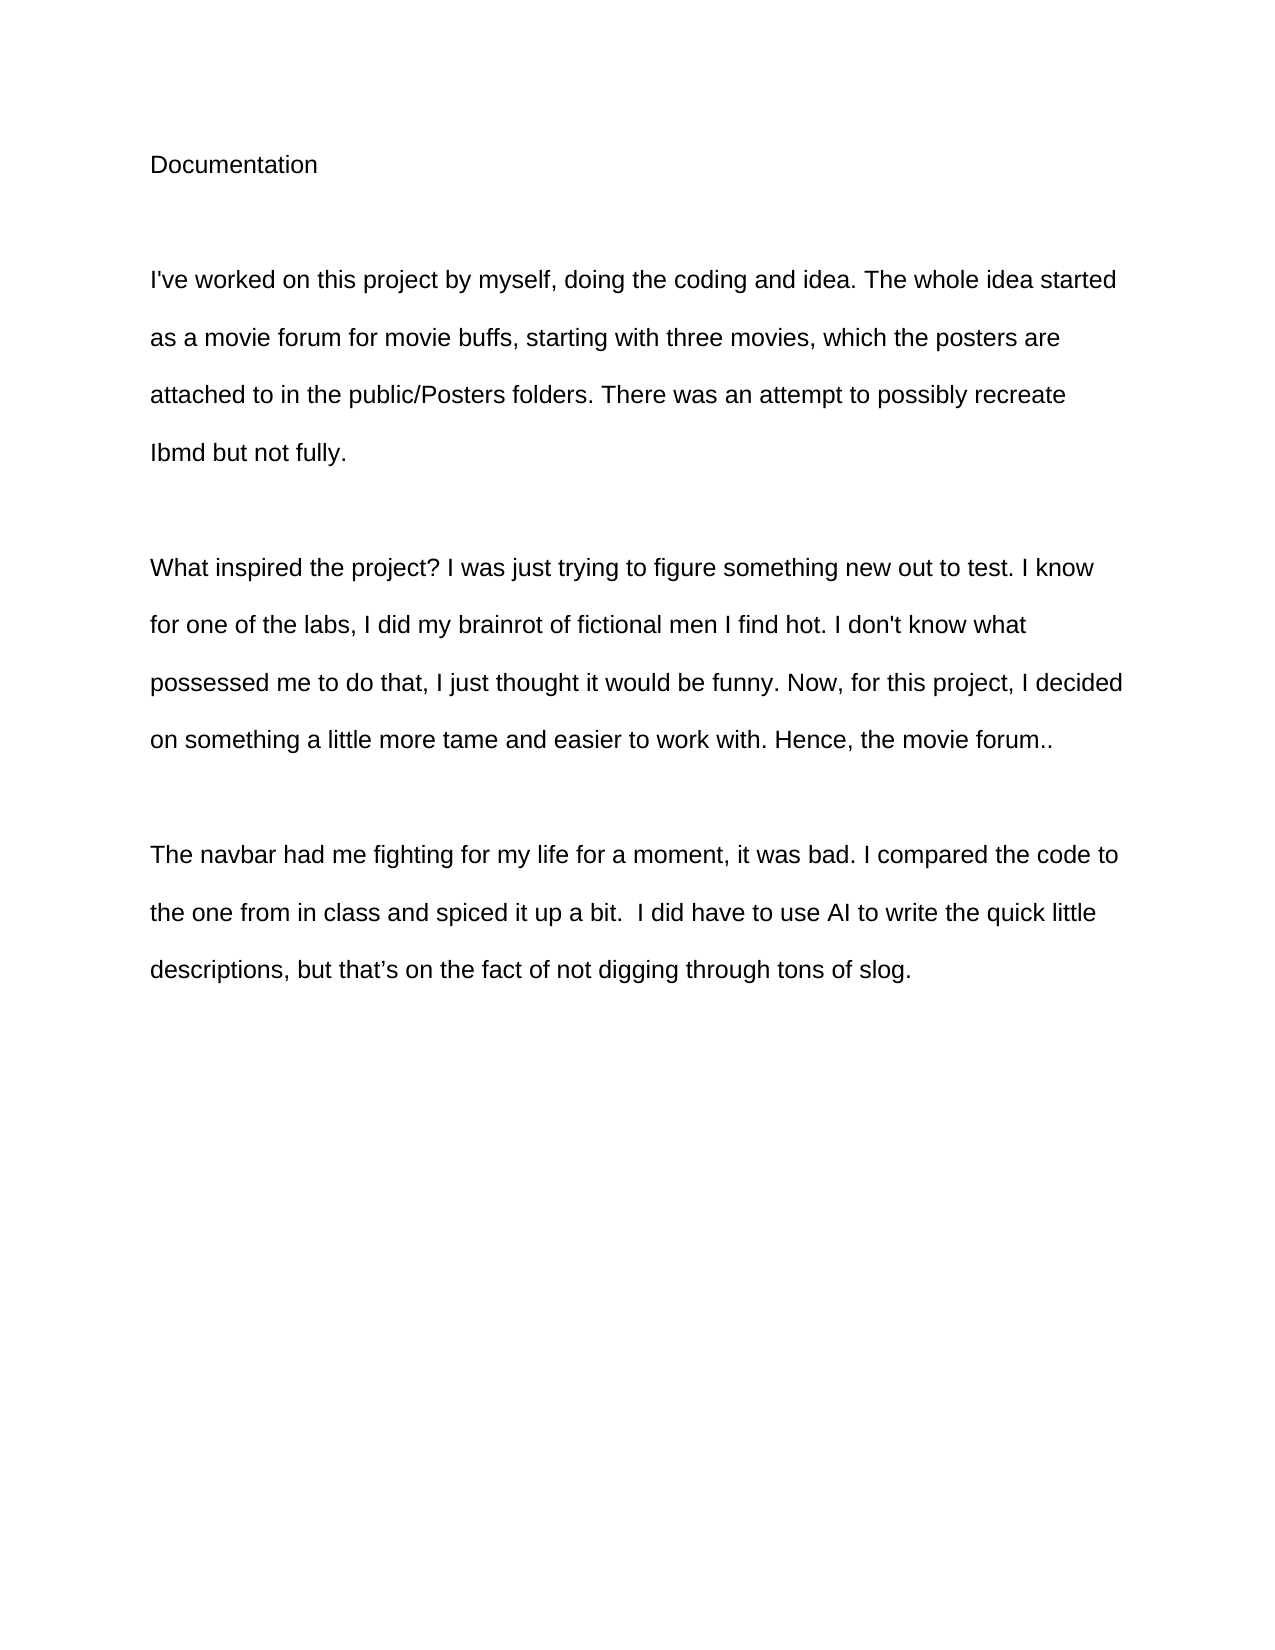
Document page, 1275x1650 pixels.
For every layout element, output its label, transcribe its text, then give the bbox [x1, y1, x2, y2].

text The navbar had me fighting for my life for a moment, it was bad. I compared the code to the one from in class and spiced it up a bit. I did have to use AI to write the quick little descriptions, but that’s on the fact of not digging through tons of slog. [150, 840, 1125, 984]
text I've worked on this project by myself, doing the coding and idea. The whole idea started as a movie forum for movie buffs, starting with three movies, which the posters are attached to in the public/Posters folders. There was an attempt to possibly recreate Ibmd but not fully. [150, 265, 1125, 466]
text What inspired the project? I was just trying to figure something new out to test. I know for one of the labs, I did my brainrot of fictional men I find hot. I don't know what possessed me to do that, I just thought it would be funny. Now, for this project, I decided on something a little more tame and easier to work with. Hence, the movie forum.. [150, 552, 1125, 754]
text Documentation [150, 150, 1125, 179]
